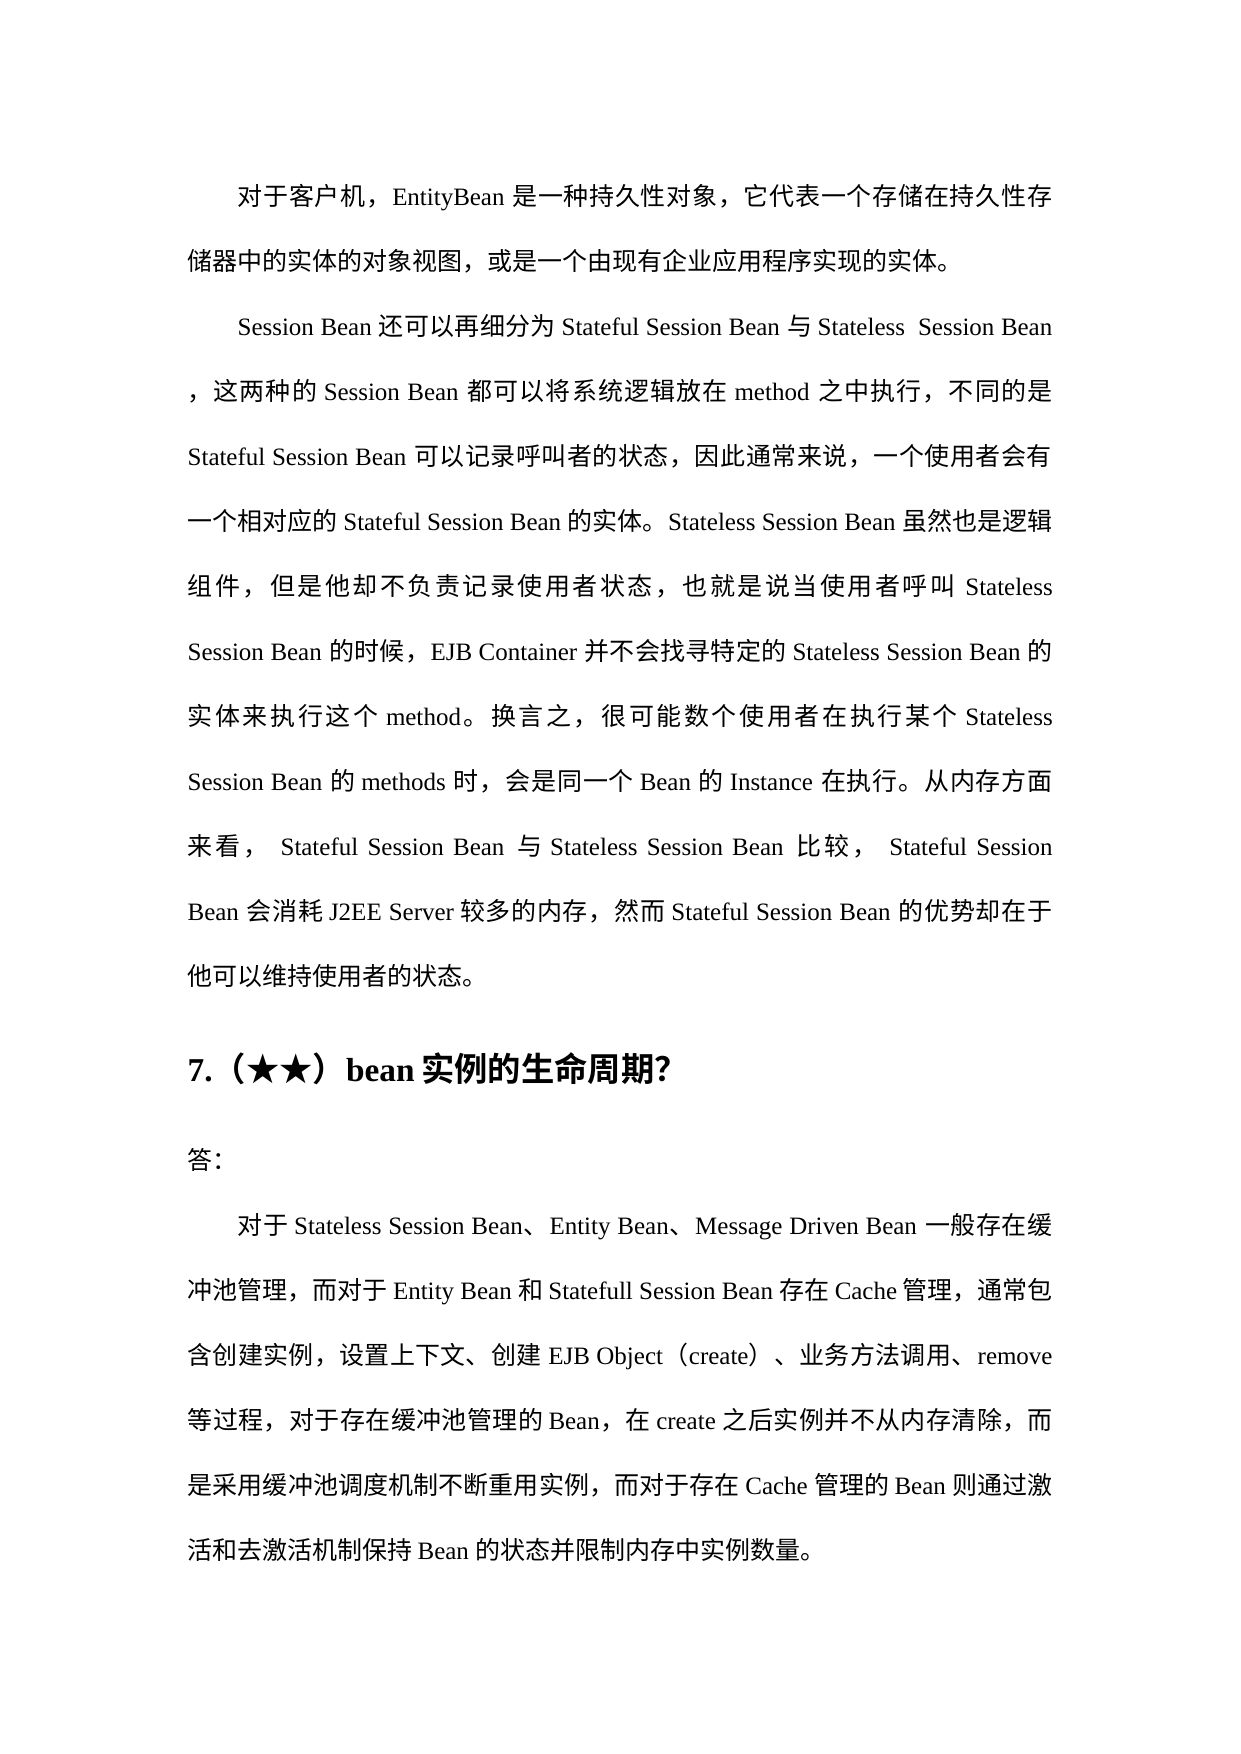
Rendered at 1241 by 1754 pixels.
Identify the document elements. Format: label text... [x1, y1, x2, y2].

text 对于Stateless Session Bean、Entity Bean、Message Driven Bean 一般存在缓冲池管理，而对于Entity Bean 和Statefull Session Bean 存在Cache管理，通常包含创建实例，设置上下文、创建EJB Object（create）、业务方法调用、remove 等过程，对于存在缓冲池管理的Bean，在create 之后实例并不从内存清除，而是采用缓冲池调度机制不断重用实例，而对于存在Cache 管理的Bean 则通过激活和去激活机制保持Bean 的状态并限制内存中实例数量。 [187, 1191, 1053, 1581]
text 对于客户机，EntityBean 是一种持久性对象，它代表一个存储在持久性存储器中的实体的对象视图，或是一个由现有企业应用程序实现的实体。 [187, 162, 1053, 292]
text Session Bean 还可以再细分为Stateful Session Bean 与Stateless Session Bean ，这两种的Session Bean 都可以将系统逻辑放在method 之中执行，不同的是Stateful Session Bean 可以记录呼叫者的状态，因此通常来说，一个使用者会有一个相对应的Stateful Session Bean 的实体。Stateless Session Bean 虽然也是逻辑组件，但是他却不负责记录使用者状态，也就是说当使用者呼叫Stateless Session Bean 的时候，EJB Container 并不会找寻特定的Stateless Session Bean 的实体来执行这个method。换言之，很可能数个使用者在执行某个Stateless Session Bean 的methods 时，会是同一个Bean 的Instance 在执行。从内存方面来看， Stateful Session Bean 与Stateless Session Bean 比较， Stateful Session Bean 会消耗J2EE Server较多的内存，然而Stateful Session Bean 的优势却在于他可以维持使用者的状态。 [187, 292, 1053, 1007]
text 答： [187, 1126, 1053, 1191]
subtitle 7.（★★）bean实例的生命周期？ [187, 1034, 1053, 1099]
